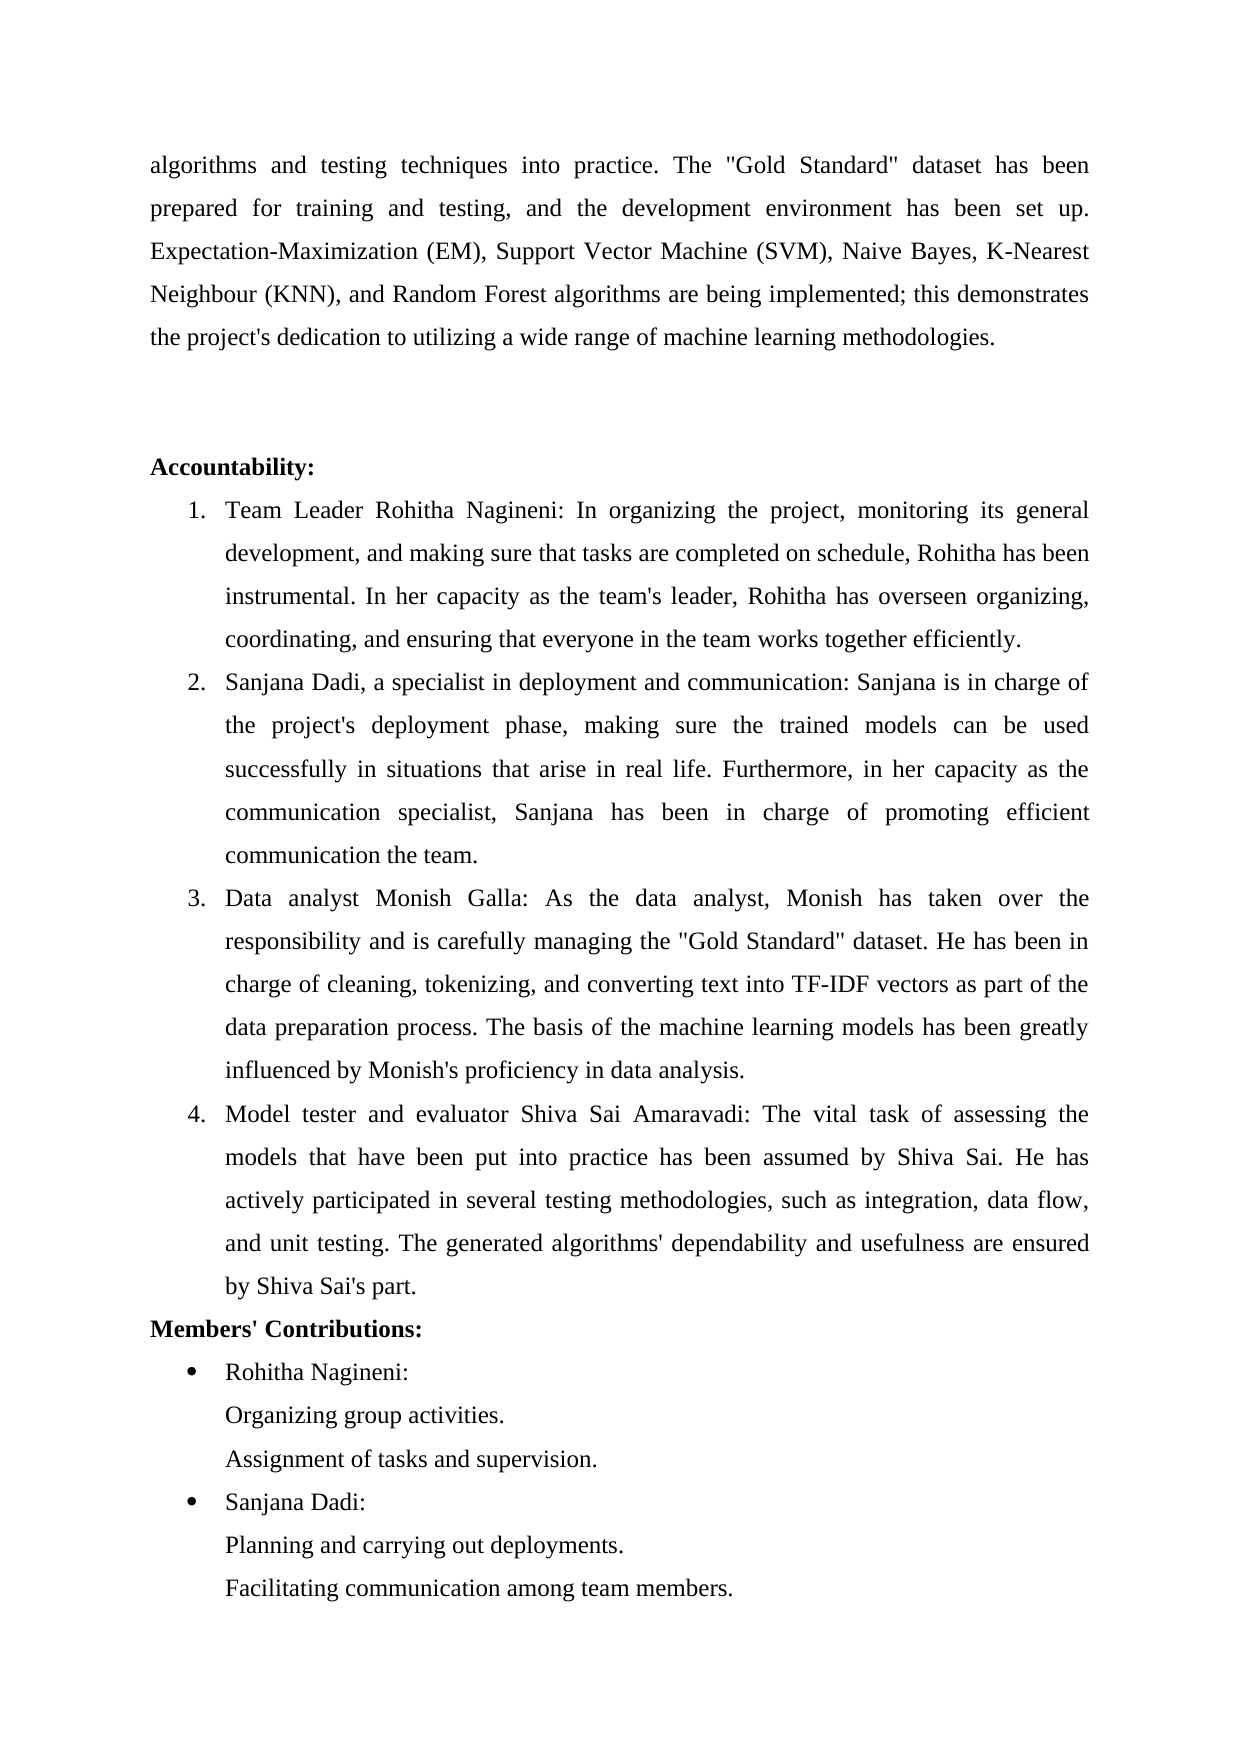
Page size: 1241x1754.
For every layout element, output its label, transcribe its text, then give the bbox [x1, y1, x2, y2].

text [150, 150, 1090, 351]
list Team Leader Rohitha Nagineni: In organizing the project, monitoring its general development, and making sure that tasks are completed on schedule, Rohitha has been instrumental. In her capacity as the team's leader, Rohitha has overseen organizing, coordinating, and ensuring that everyone in the team works together efficiently. [187, 495, 1090, 653]
text Facilitating communication among team members. [225, 1573, 1090, 1602]
list Sanjana Dadi: [187, 1487, 1090, 1516]
list Rohitha Nagineni: [187, 1357, 1090, 1386]
text Planning and carrying out deployments. [225, 1530, 1090, 1559]
text Organizing group activities. [225, 1401, 1090, 1429]
list Model tester and evaluator Shiva Sai Amaravadi: The vital task of assessing the models that have been put into practice has been assumed by Shiva Sai. He has actively participated in several testing methodologies, such as integration, data flow, and unit testing. The generated algorithms' dependability and usefulness are ensured by Shiva Sai's part. [187, 1099, 1090, 1300]
list Sanjana Dadi, a specialist in deployment and communication: Sanjana is in charge of the project's deployment phase, making sure the trained models can be used successfully in situations that arise in real life. Furthermore, in her capacity as the communication specialist, Sanjana has been in charge of promoting efficient communication the team. [187, 667, 1090, 869]
list Data analyst Monish Galla: As the data analyst, Monish has taken over the responsibility and is carefully managing the "Gold Standard" dataset. He has been in charge of cleaning, tokenizing, and converting text into TF-IDF vectors as part of the data preparation process. The basis of the machine learning models has been greatly influenced by Monish's proficiency in data analysis. [187, 883, 1090, 1084]
text Accountability: [150, 452, 1090, 481]
text Assignment of tasks and supervision. [225, 1444, 1090, 1472]
text Members' Contributions: [150, 1314, 1090, 1343]
